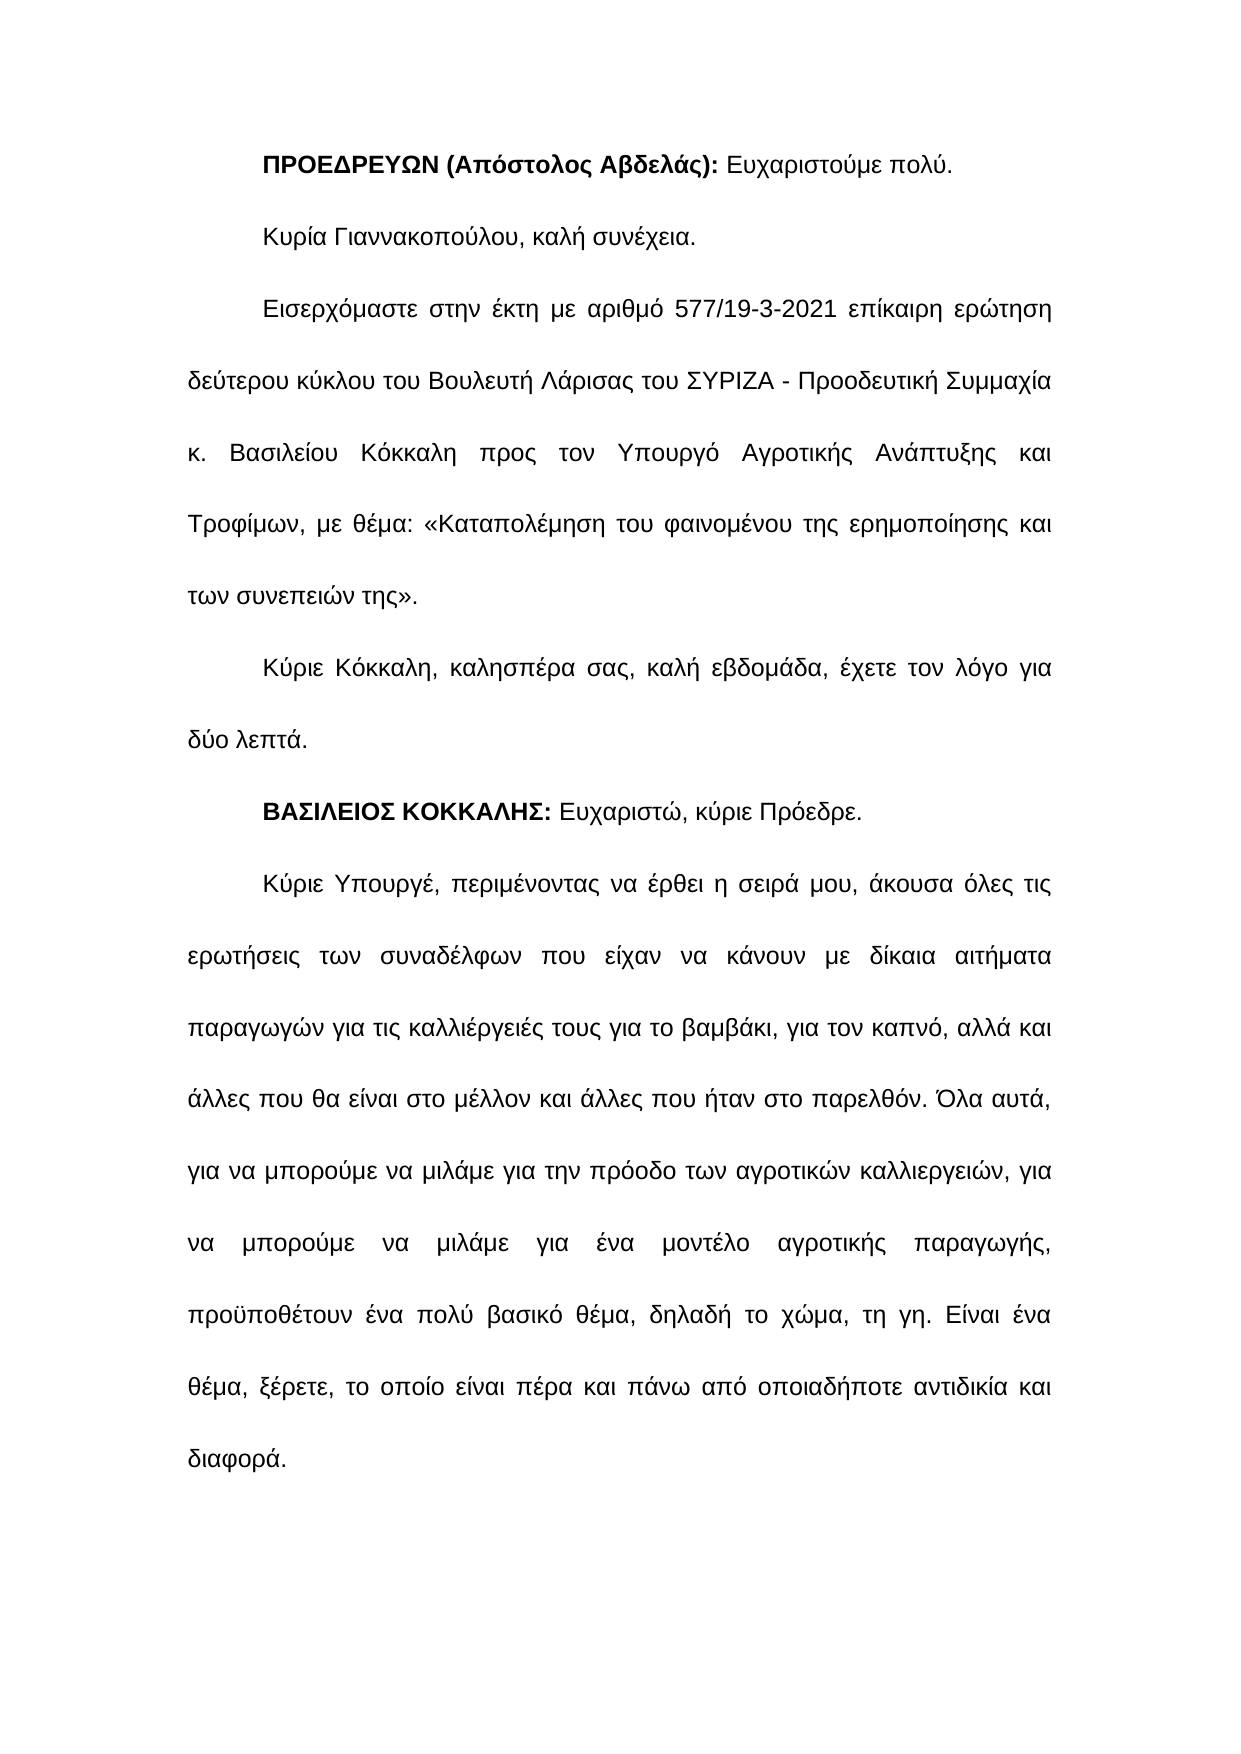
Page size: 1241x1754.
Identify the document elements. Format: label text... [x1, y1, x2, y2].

text ΠΡΟΕΔΡΕΥΩΝ (Απόστολος Αβδελάς): Ευχαριστούμε πολύ. [187, 150, 1053, 179]
text Κύριε Υπουργέ, περιμένοντας να έρθει η σειρά μου, άκουσα όλες τις ερωτήσεις των συναδέλφων που είχαν να κάνουν με δίκαια αιτήματα παραγωγών για τις καλλιέργειές τους για το βαμβάκι, για τον καπνό, αλλά και άλλες που θα είναι στο μέλλον και άλλες που ήταν στο παρελθόν. Όλα αυτά, για να μπορούμε να μιλάμε για την πρόοδο των αγροτικών καλλιεργειών, για να μπορούμε να μιλάμε για ένα μοντέλο αγροτικής παραγωγής, προϋποθέτουν ένα πολύ βασικό θέμα, δηλαδή το χώμα, τη γη. Είναι ένα θέμα, ξέρετε, το οποίο είναι πέρα και πάνω από οποιαδήποτε αντιδικία και διαφορά. [187, 869, 1053, 1472]
text Κυρία Γιαννακοπούλου, καλή συνέχεια. [187, 222, 1053, 251]
text Εισερχόμαστε στην έκτη με αριθμό 577/19-3-2021 επίκαιρη ερώτηση δεύτερου κύκλου του Βουλευτή Λάρισας του ΣΥΡΙΖΑ - Προοδευτική Συμμαχία κ. Βασιλείου Κόκκαλη προς τον Υπουργό Αγροτικής Ανάπτυξης και Τροφίμων, με θέμα: «Καταπολέμηση του φαινομένου της ερημοποίησης και των συνεπειών της». [187, 294, 1053, 610]
text ΒΑΣΙΛΕΙΟΣ ΚΟΚΚΑΛΗΣ: Ευχαριστώ, κύριε Πρόεδρε. [187, 797, 1053, 826]
text Κύριε Κόκκαλη, καλησπέρα σας, καλή εβδομάδα, έχετε τον λόγο για δύο λεπτά. [187, 653, 1053, 754]
